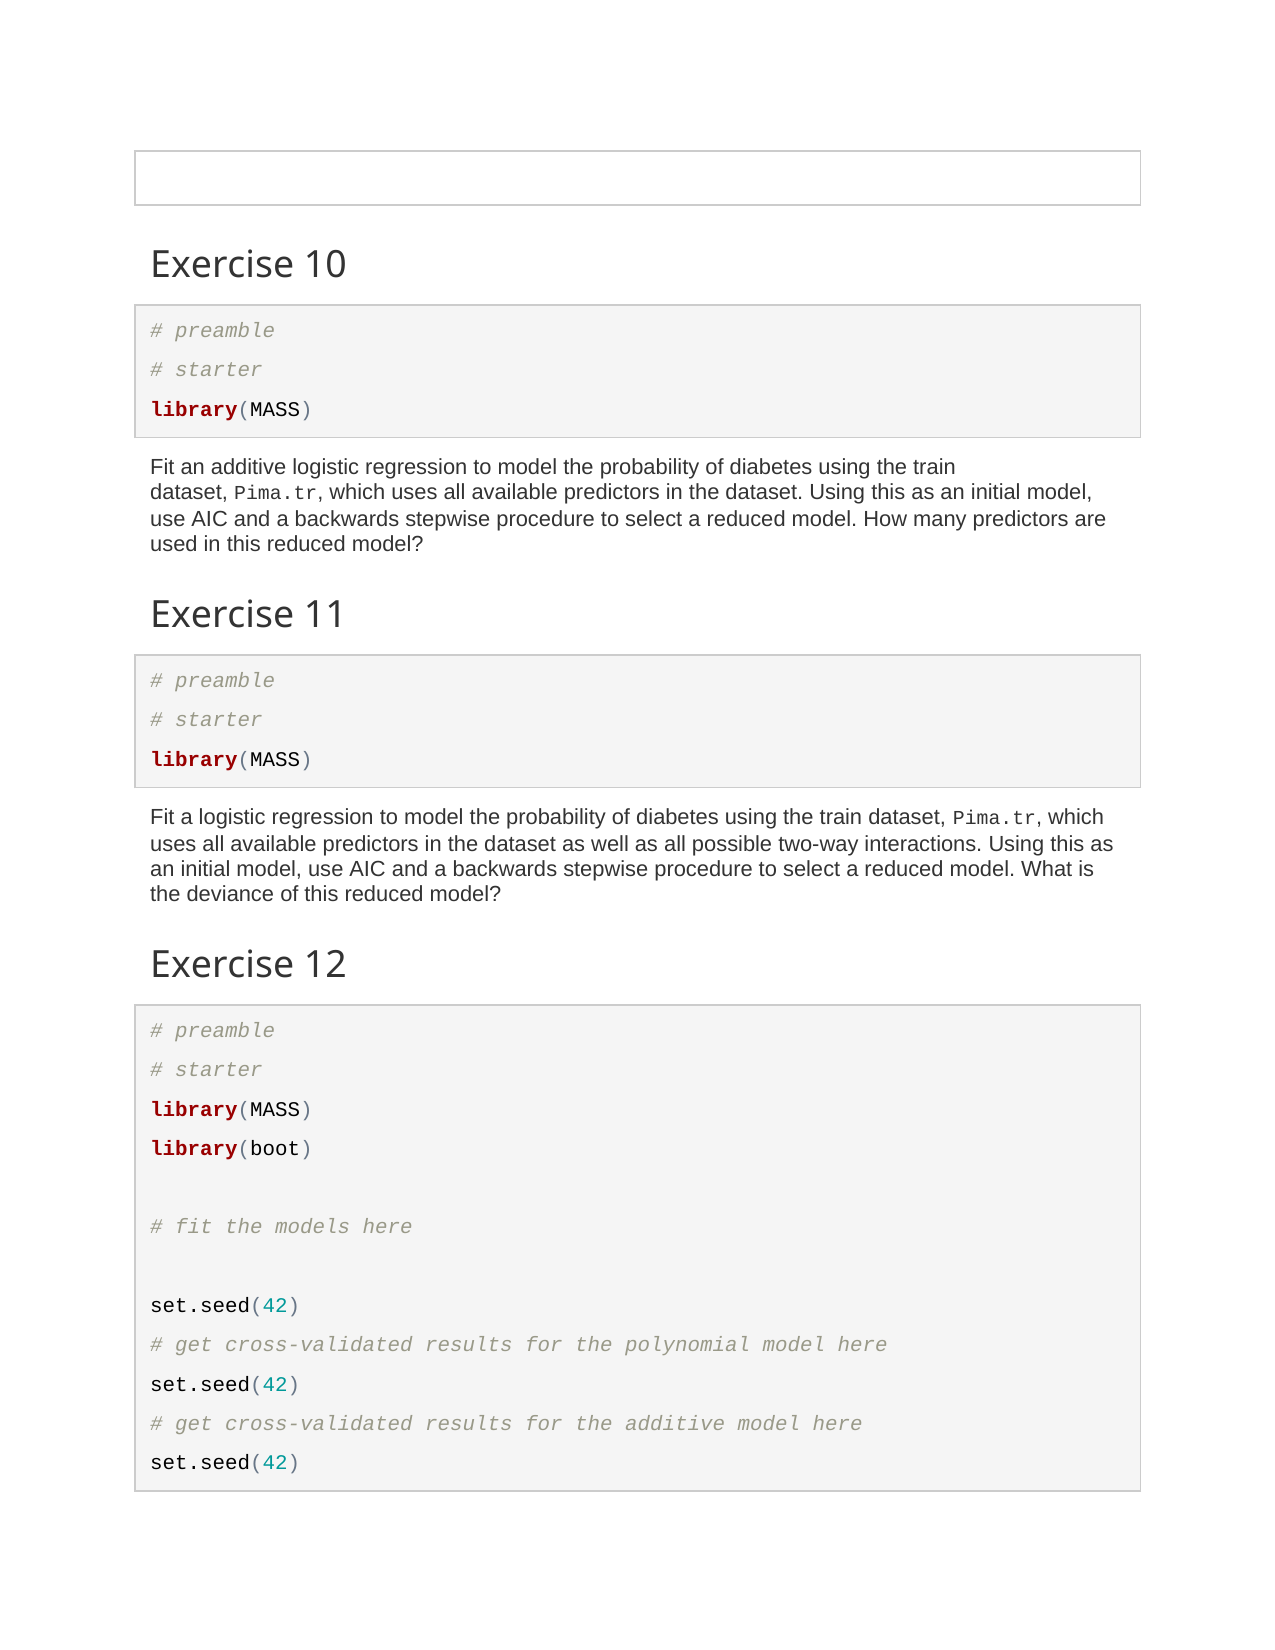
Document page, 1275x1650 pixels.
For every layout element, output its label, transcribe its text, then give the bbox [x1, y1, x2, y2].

text Exercise 12 [150, 937, 1125, 988]
text # preamble [136, 656, 1140, 693]
text # get cross-validated results for the polynomial model here [136, 1318, 1140, 1357]
text # preamble [136, 1006, 1140, 1043]
text # starter [136, 693, 1140, 732]
text library(boot) [136, 1122, 1140, 1161]
text Fit a logistic regression to model the probability of diabetes using the train dataset, Pima.tr, which uses all available predictors in the dataset as well as all possible two-way interactions. Using this as an initial model, use AIC and a backwards stepwise procedure to select a reduced model. What is the deviance of this reduced model? [150, 804, 1125, 906]
text # starter [136, 343, 1140, 382]
text # preamble [136, 306, 1140, 343]
text set.seed(42) [136, 1279, 1140, 1318]
text # fit the models here [136, 1200, 1140, 1240]
text # starter [136, 1043, 1140, 1083]
text Exercise 11 [150, 587, 1125, 638]
text set.seed(42) [136, 1436, 1140, 1490]
text library(MASS) [136, 382, 1140, 437]
text library(MASS) [136, 732, 1140, 787]
text Exercise 10 [150, 237, 1125, 288]
text Fit an additive logistic regression to model the probability of diabetes using the train dataset, Pima.tr, which uses all available predictors in the dataset. Using this as an initial model, use AIC and a backwards stepwise procedure to select a reduced model. How many predictors are used in this reduced model? [150, 454, 1125, 556]
text set.seed(42) [136, 1357, 1140, 1397]
text # get cross-validated results for the additive model here [136, 1397, 1140, 1436]
text library(MASS) [136, 1083, 1140, 1122]
